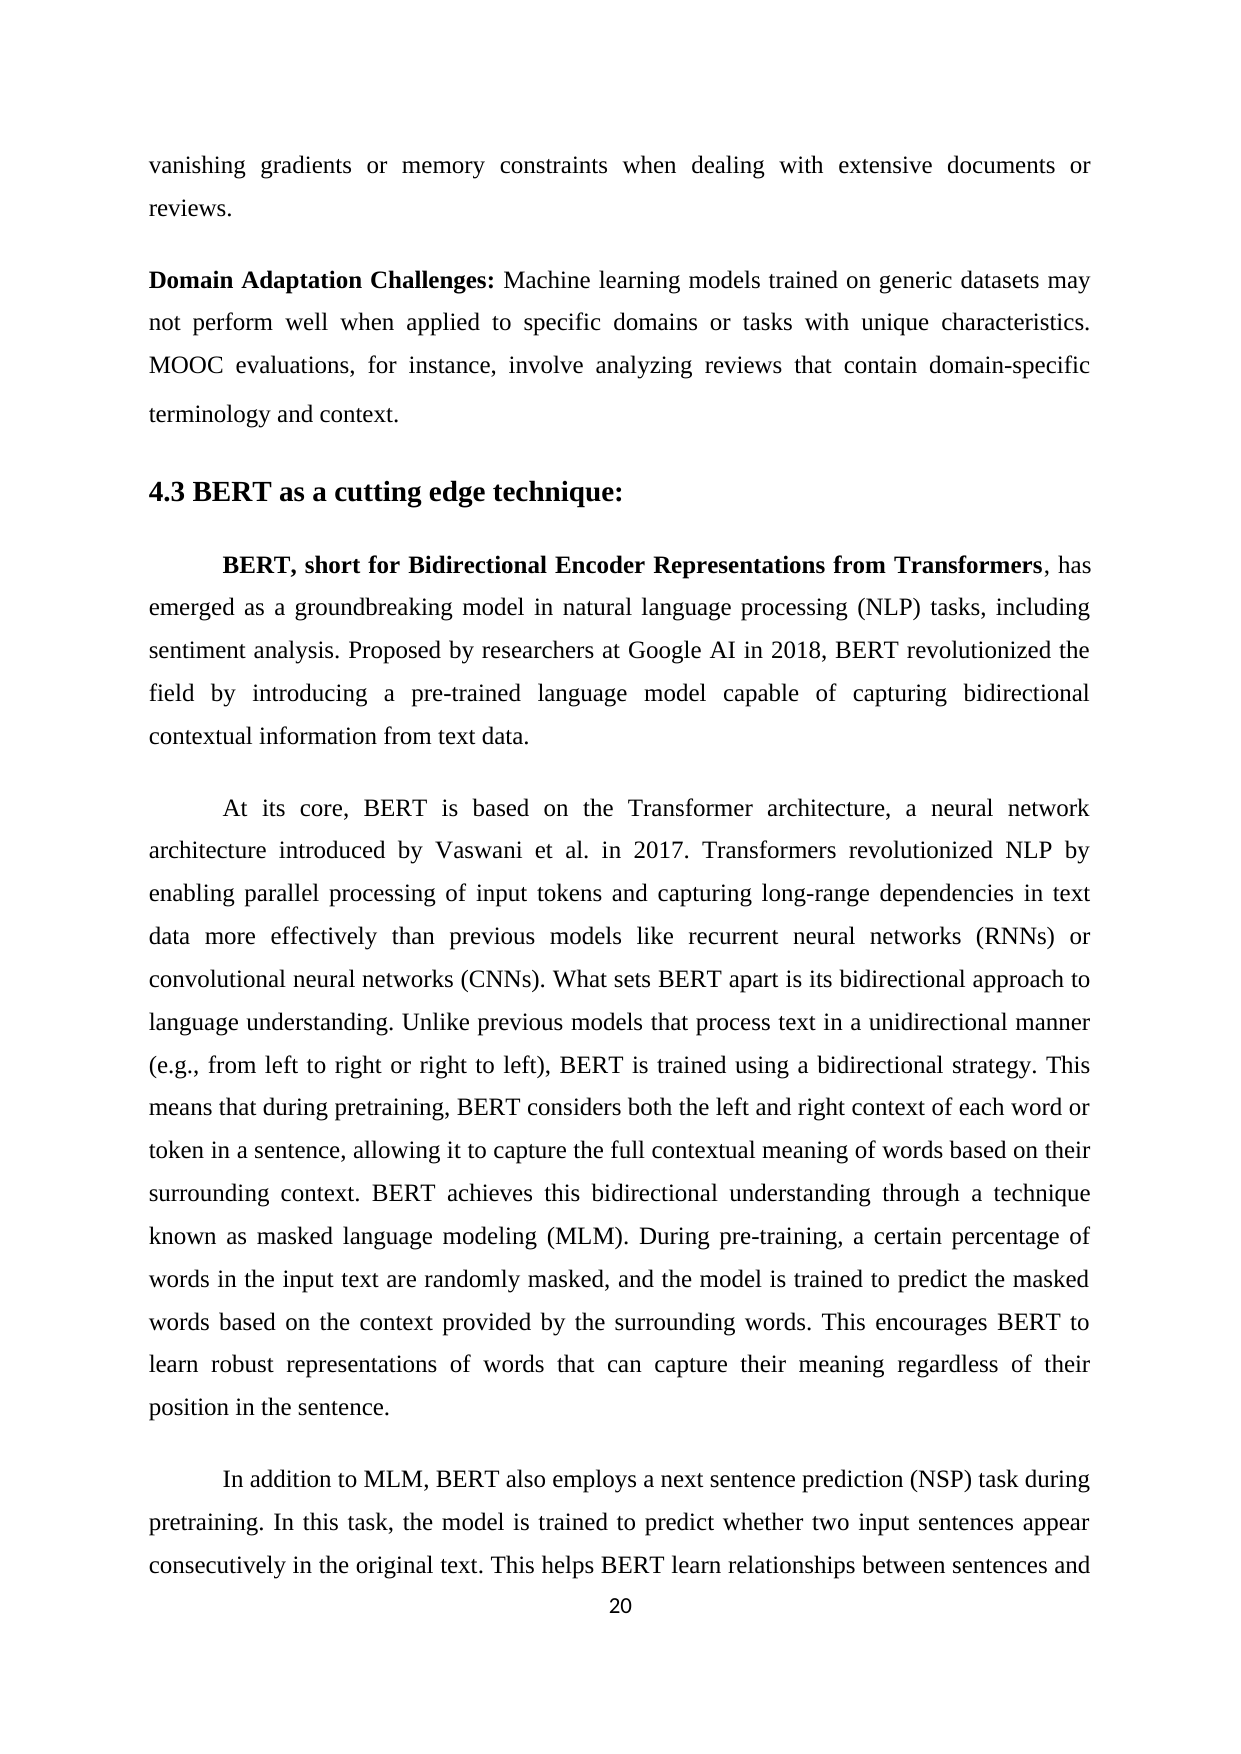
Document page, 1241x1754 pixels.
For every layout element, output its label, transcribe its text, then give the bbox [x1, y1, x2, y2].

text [148, 1464, 1091, 1578]
text BERT, short for Bidirectional Encoder Representations from Transformers, has emerged as a groundbreaking model in natural language processing (NLP) tasks, including sentiment analysis. Proposed by researchers at Google AI in 2018, BERT revolutionized the field by introducing a pre-trained language model capable of capturing bidirectional contextual information from text data. [148, 550, 1091, 750]
text At its core, BERT is based on the Transformer architecture, a neural network architecture introduced by Vaswani et al. in 2017. Transformers revolutionized NLP by enabling parallel processing of input tokens and capturing long-range dependencies in text data more effectively than previous models like recurrent neural networks (RNNs) or convolutional neural networks (CNNs). What sets BERT apart is its bidirectional approach to language understanding. Unlike previous models that process text in a unidirectional manner (e.g., from left to right or right to left), BERT is trained using a bidirectional strategy. This means that during pretraining, BERT considers both the left and right context of each word or token in a sentence, allowing it to capture the full contextual meaning of words based on their surrounding context. BERT achieves this bidirectional understanding through a technique known as masked language modeling (MLM). During pre-training, a certain percentage of words in the input text are randomly masked, and the model is trained to predict the masked words based on the context provided by the surrounding words. This encourages BERT to learn robust representations of words that can capture their meaning regardless of their position in the sentence. [148, 793, 1091, 1421]
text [148, 150, 1091, 222]
text Domain Adaptation Challenges: Machine learning models trained on generic datasets may not perform well when applied to specific domains or tasks with unique characteristics. MOOC evaluations, for instance, involve analyzing reviews that contain domain-specific terminology and context. [148, 265, 1091, 429]
text 4.3 BERT as a cutting edge technique: [148, 474, 1107, 508]
